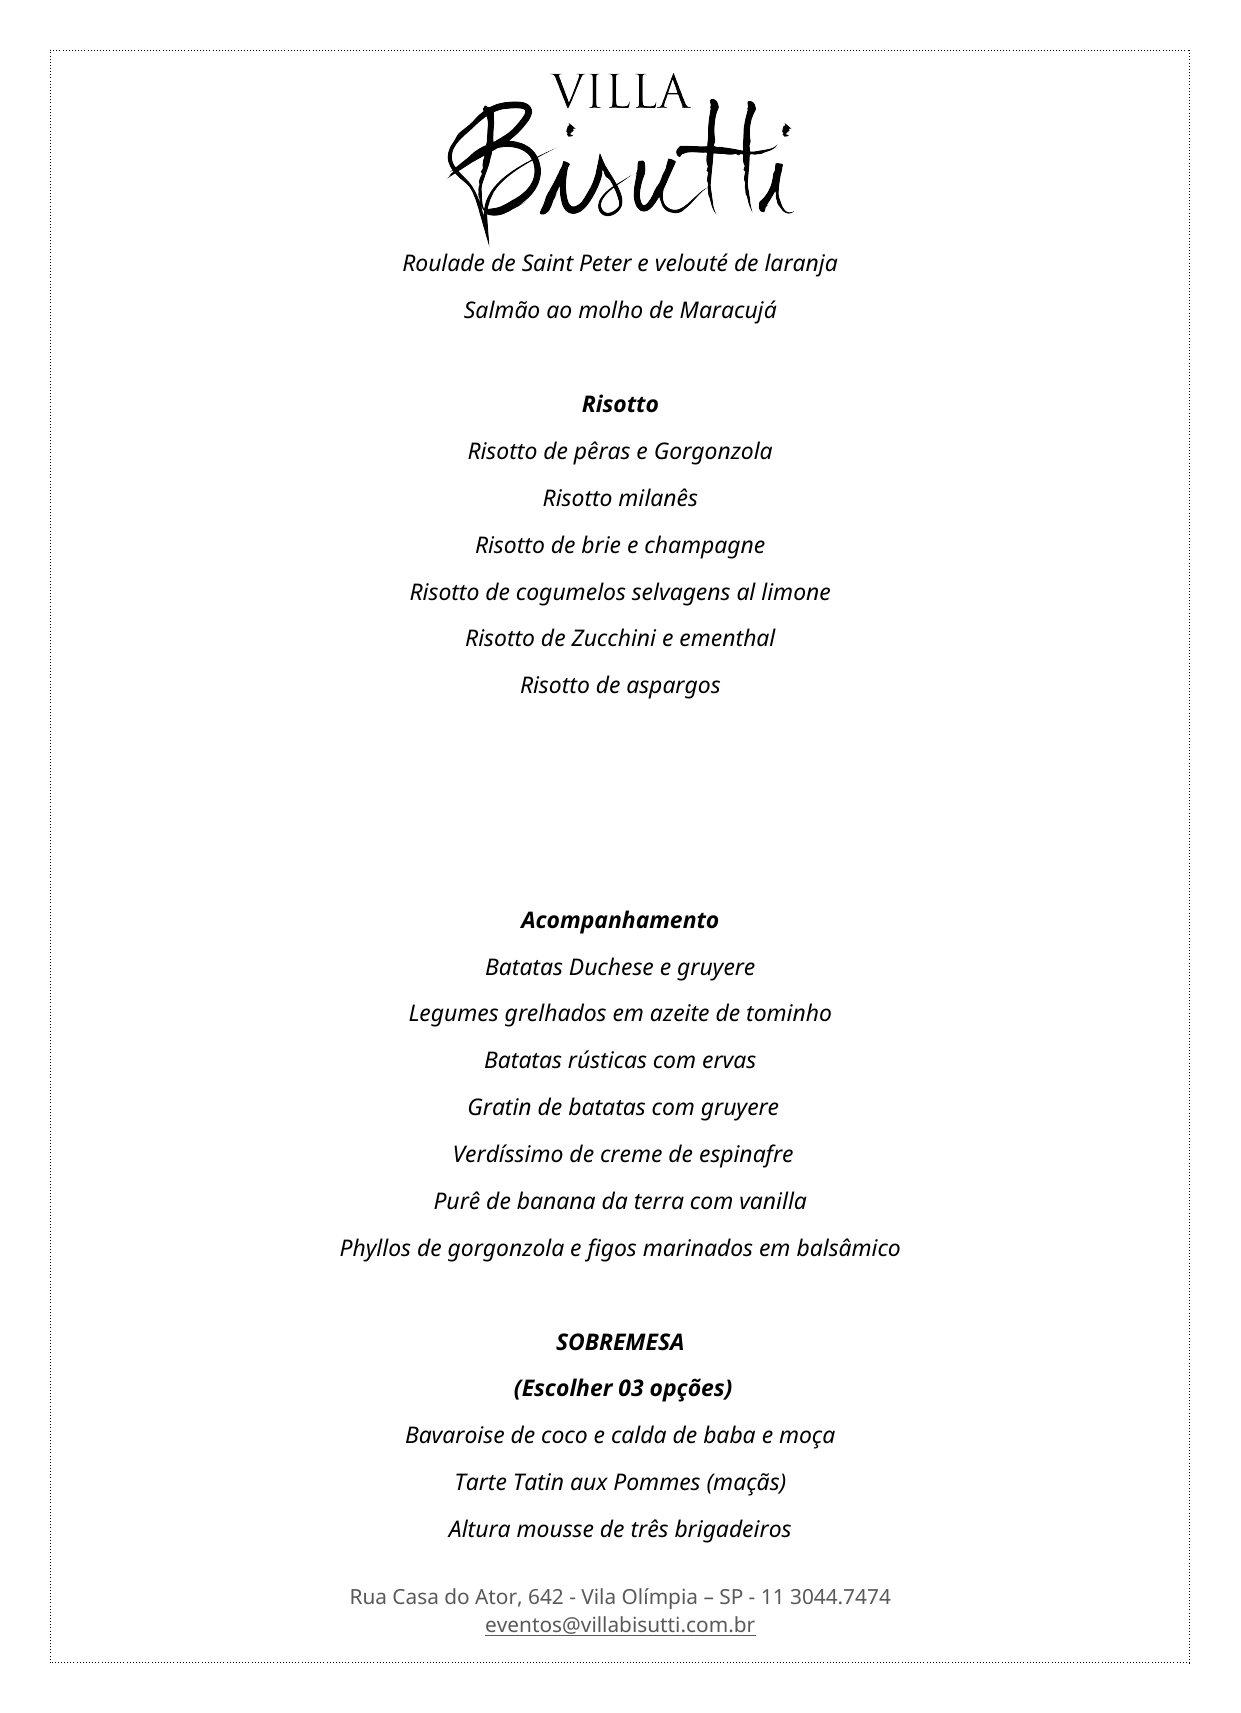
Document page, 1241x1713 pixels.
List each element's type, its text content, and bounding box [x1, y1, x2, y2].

text Verdíssimo de creme de espinafre [75, 1138, 1165, 1169]
text Legumes grelhados em azeite de tominho [75, 997, 1165, 1029]
text Gratin de batatas com gruyere [75, 1091, 1165, 1122]
text Risotto de aspargos [75, 669, 1165, 701]
text Risotto de brie e champagne [75, 529, 1165, 560]
text Risotto [75, 388, 1165, 419]
text Risotto de Zucchini e ementhal [75, 622, 1165, 654]
text Risotto de cogumelos selvagens al limone [75, 576, 1165, 607]
text Bavaroise de coco e calda de baba e moça [75, 1419, 1165, 1451]
text Phyllos de gorgonzola e figos marinados em balsâmico [75, 1232, 1165, 1263]
text Batatas Duchese e gruyere [75, 951, 1165, 982]
text Purê de banana da terra com vanilla [75, 1185, 1165, 1216]
text Risotto de pêras e Gorgonzola [75, 435, 1165, 466]
text Risotto milanês [75, 482, 1165, 513]
text Acompanhamento [75, 904, 1165, 935]
text SOBREMESA [75, 1326, 1165, 1357]
text Batatas rústicas com ervas [75, 1044, 1165, 1076]
text (Escolher 03 opções) [75, 1372, 1165, 1404]
text Tarte Tatin aux Pommes (maçãs) [75, 1466, 1165, 1497]
text Roulade de Saint Peter e velouté de laranja [75, 247, 1165, 279]
text Altura mousse de três brigadeiros [75, 1513, 1165, 1544]
picture [446, 73, 794, 248]
text Salmão ao molho de Maracujá [75, 294, 1165, 326]
